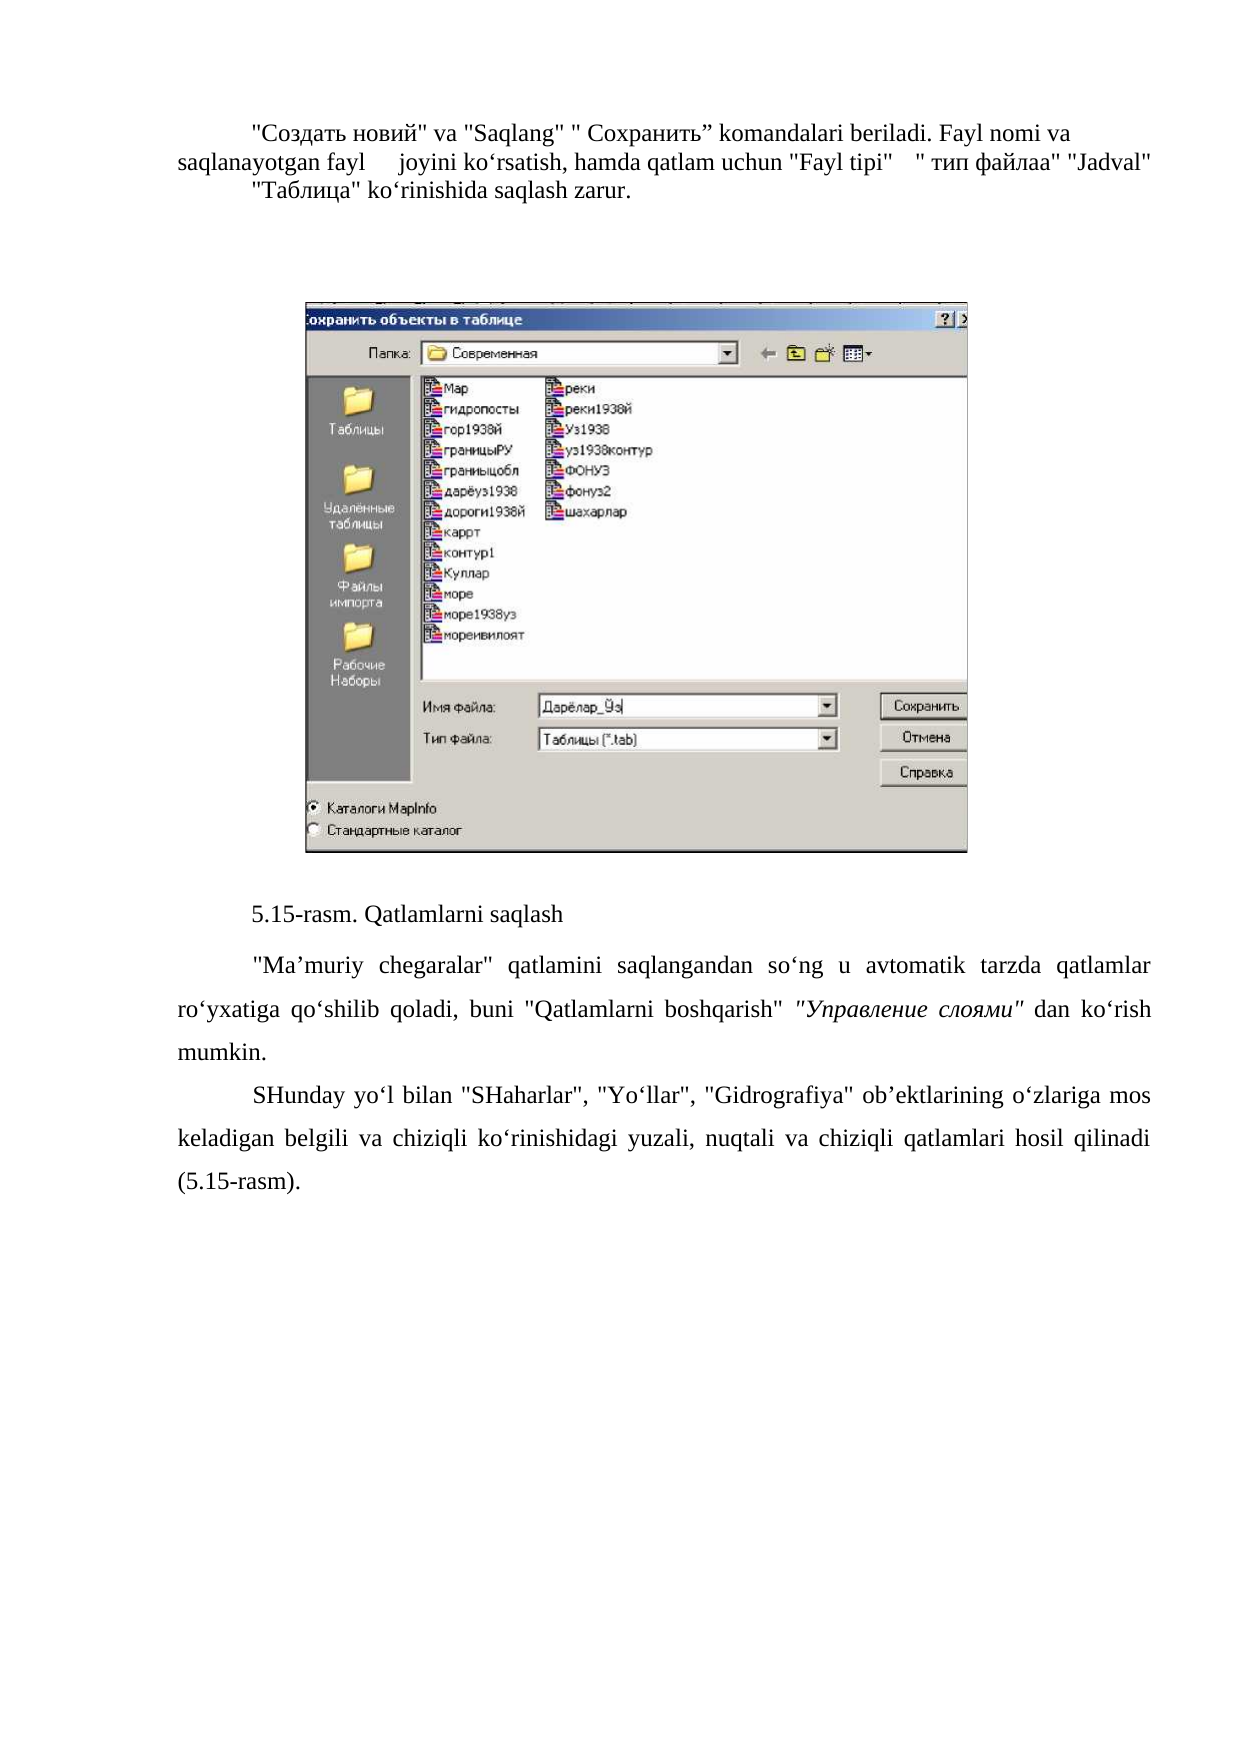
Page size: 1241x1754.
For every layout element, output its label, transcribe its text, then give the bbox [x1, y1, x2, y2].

picture [305, 302, 968, 853]
text "Ma’muriy chegaralar" qatlamini saqlangandan so‘ng u avtomatik tarzda qatlamlar ro‘yxatiga qo‘shilib qoladi, buni "Qatlamlarni boshqarish" "Управление слоями" dan ko‘rish mumkin. [177, 951, 1152, 1066]
text "Coздать новий" va "Saqlang" " Сохранить” komandalari beriladi. Fayl nomi va saqlanayotgan fayl joyini ko‘rsatish, hamda qatlam uchun "Fayl tipi" " тип файлаa" "Jadval" "Taблица" ko‘rinishida saqlash zarur. [177, 118, 1152, 204]
text SHunday yo‘l bilan "SHaharlar", "Yo‘llar", "Gidrografiya" ob’ektlarining o‘zlariga mos keladigan belgili va chiziqli ko‘rinishidagi yuzali, nuqtali va chiziqli qatlamlari hosil qilinadi (5.15-rasm). [177, 1080, 1152, 1195]
text 5.15-rasm. Qatlamlarni saqlash [177, 899, 1152, 928]
